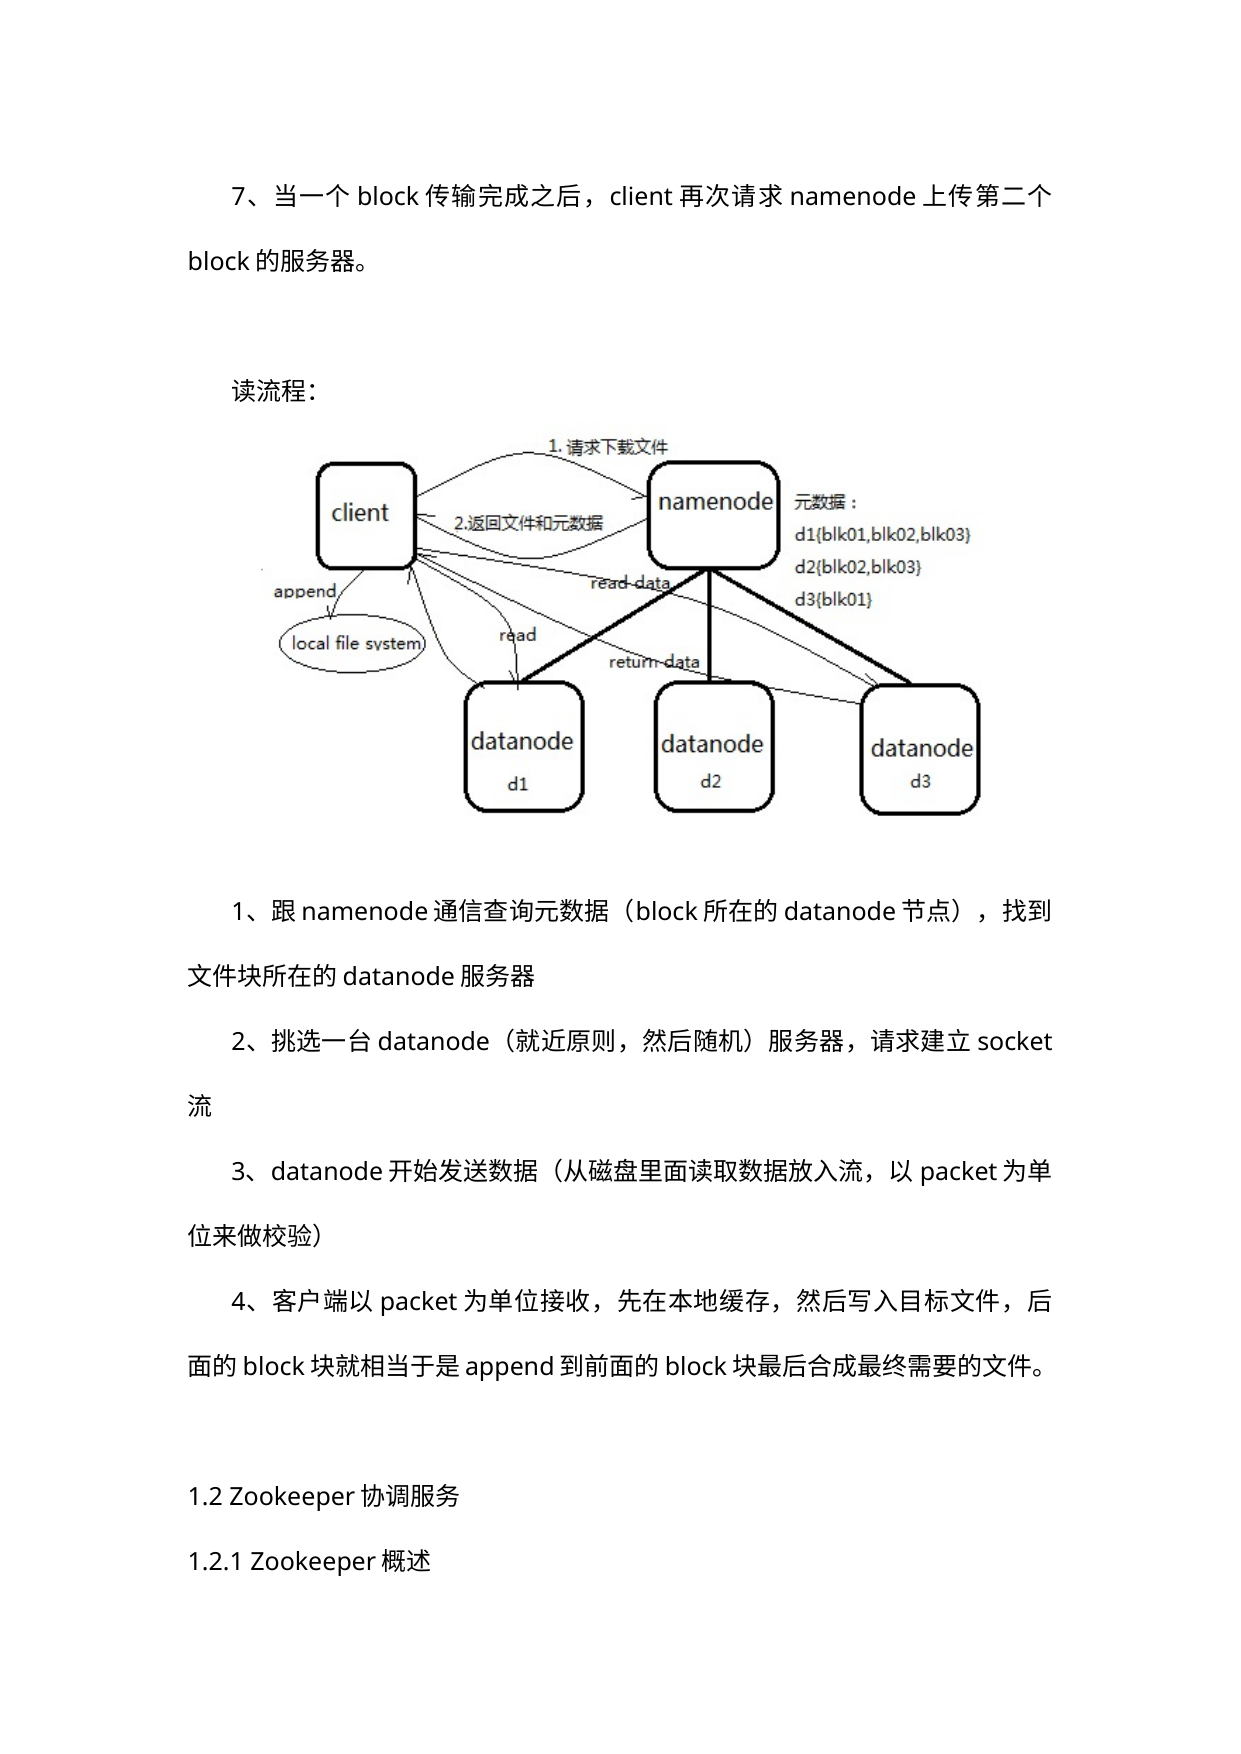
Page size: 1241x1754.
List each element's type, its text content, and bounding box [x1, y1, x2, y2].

text 3、datanode开始发送数据（从磁盘里面读取数据放入流，以packet为单位来做校验） [187, 1137, 1053, 1267]
text 读流程： [187, 357, 1053, 422]
text 4、客户端以packet为单位接收，先在本地缓存，然后写入目标文件，后面的block块就相当于是append到前面的block块最后合成最终需要的文件。 [187, 1267, 1053, 1397]
text 2、挑选一台datanode（就近原则，然后随机）服务器，请求建立socket流 [187, 1007, 1053, 1137]
text 1.2 Zookeeper协调服务 [187, 1462, 1053, 1527]
picture [261, 422, 1023, 847]
text 1.2.1 Zookeeper概述 [187, 1527, 1053, 1592]
text 1、跟namenode通信查询元数据（block所在的datanode节点），找到文件块所在的datanode服务器 [187, 877, 1053, 1007]
text 7、当一个block传输完成之后，client再次请求namenode上传第二个block的服务器。 [187, 162, 1053, 292]
